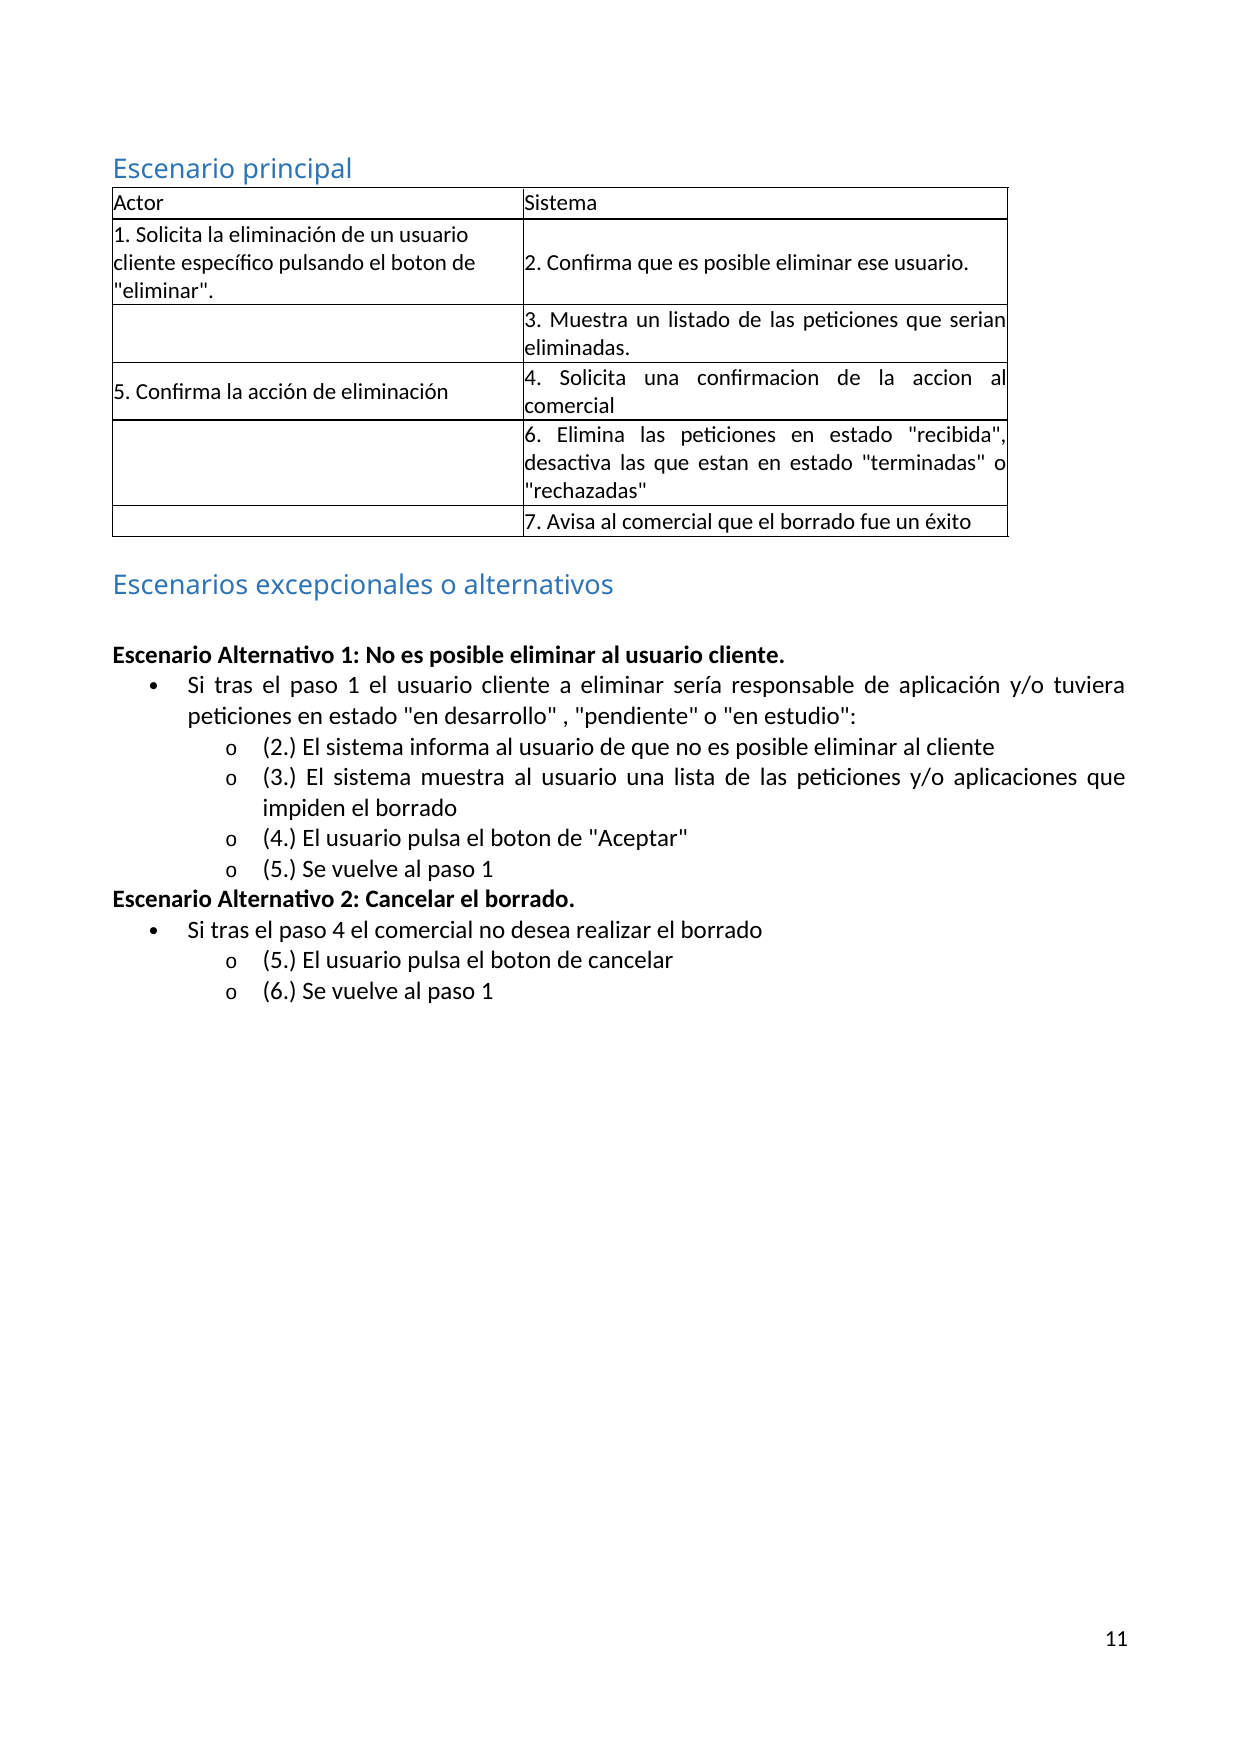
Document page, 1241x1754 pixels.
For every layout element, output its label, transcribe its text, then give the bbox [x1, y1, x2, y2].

list (5.) Se vuelve al paso 1 [225, 853, 1128, 883]
table_cell 5. Confirma la acción de eliminación [113, 363, 523, 419]
list (3.) El sistema muestra al usuario una lista de las peticiones y/o aplicaciones que impiden el borrado [225, 761, 1128, 822]
table_header Actor [113, 188, 523, 218]
list (6.) Se vuelve al paso 1 [225, 975, 1128, 1005]
table_cell [113, 305, 523, 361]
text Escenarios excepcionales o alternativos [112, 565, 1128, 602]
list (2.) El sistema informa al usuario de que no es posible eliminar al cliente [225, 731, 1128, 761]
text Escenario Alternativo 1: No es posible eliminar al usuario cliente. [112, 639, 1128, 670]
text Escenario Alternativo 2: Cancelar el borrado. [112, 883, 1128, 914]
table_cell 2. Confirma que es posible eliminar ese usuario. [524, 220, 1007, 304]
table_cell 4. Solicita una confirmacion de la accion al comercial [524, 363, 1007, 419]
table_header Sistema [524, 188, 1007, 218]
table_cell 3. Muestra un listado de las peticiones que serian eliminadas. [524, 305, 1007, 361]
list (4.) El usuario pulsa el boton de "Aceptar" [225, 822, 1128, 853]
table_cell [113, 421, 523, 504]
table_cell 1. Solicita la eliminación de un usuario cliente específico pulsando el boton de "eliminar". [113, 220, 523, 304]
list Si tras el paso 1 el usuario cliente a eliminar sería responsable de aplicación y/o tuviera peticiones en estado "en desarrollo" , "pendiente" o "en estudio": [150, 670, 1128, 731]
text Escenario principal [112, 150, 1128, 187]
list (5.) El usuario pulsa el boton de cancelar [225, 944, 1128, 975]
list Si tras el paso 4 el comercial no desea realizar el borrado [150, 914, 1128, 944]
table_cell 6. Elimina las peticiones en estado "recibida", desactiva las que estan en estado "terminadas" o "rechazadas" [524, 421, 1007, 504]
table_cell 7. Avisa al comercial que el borrado fue un éxito [524, 506, 1007, 536]
table_cell [113, 506, 523, 536]
